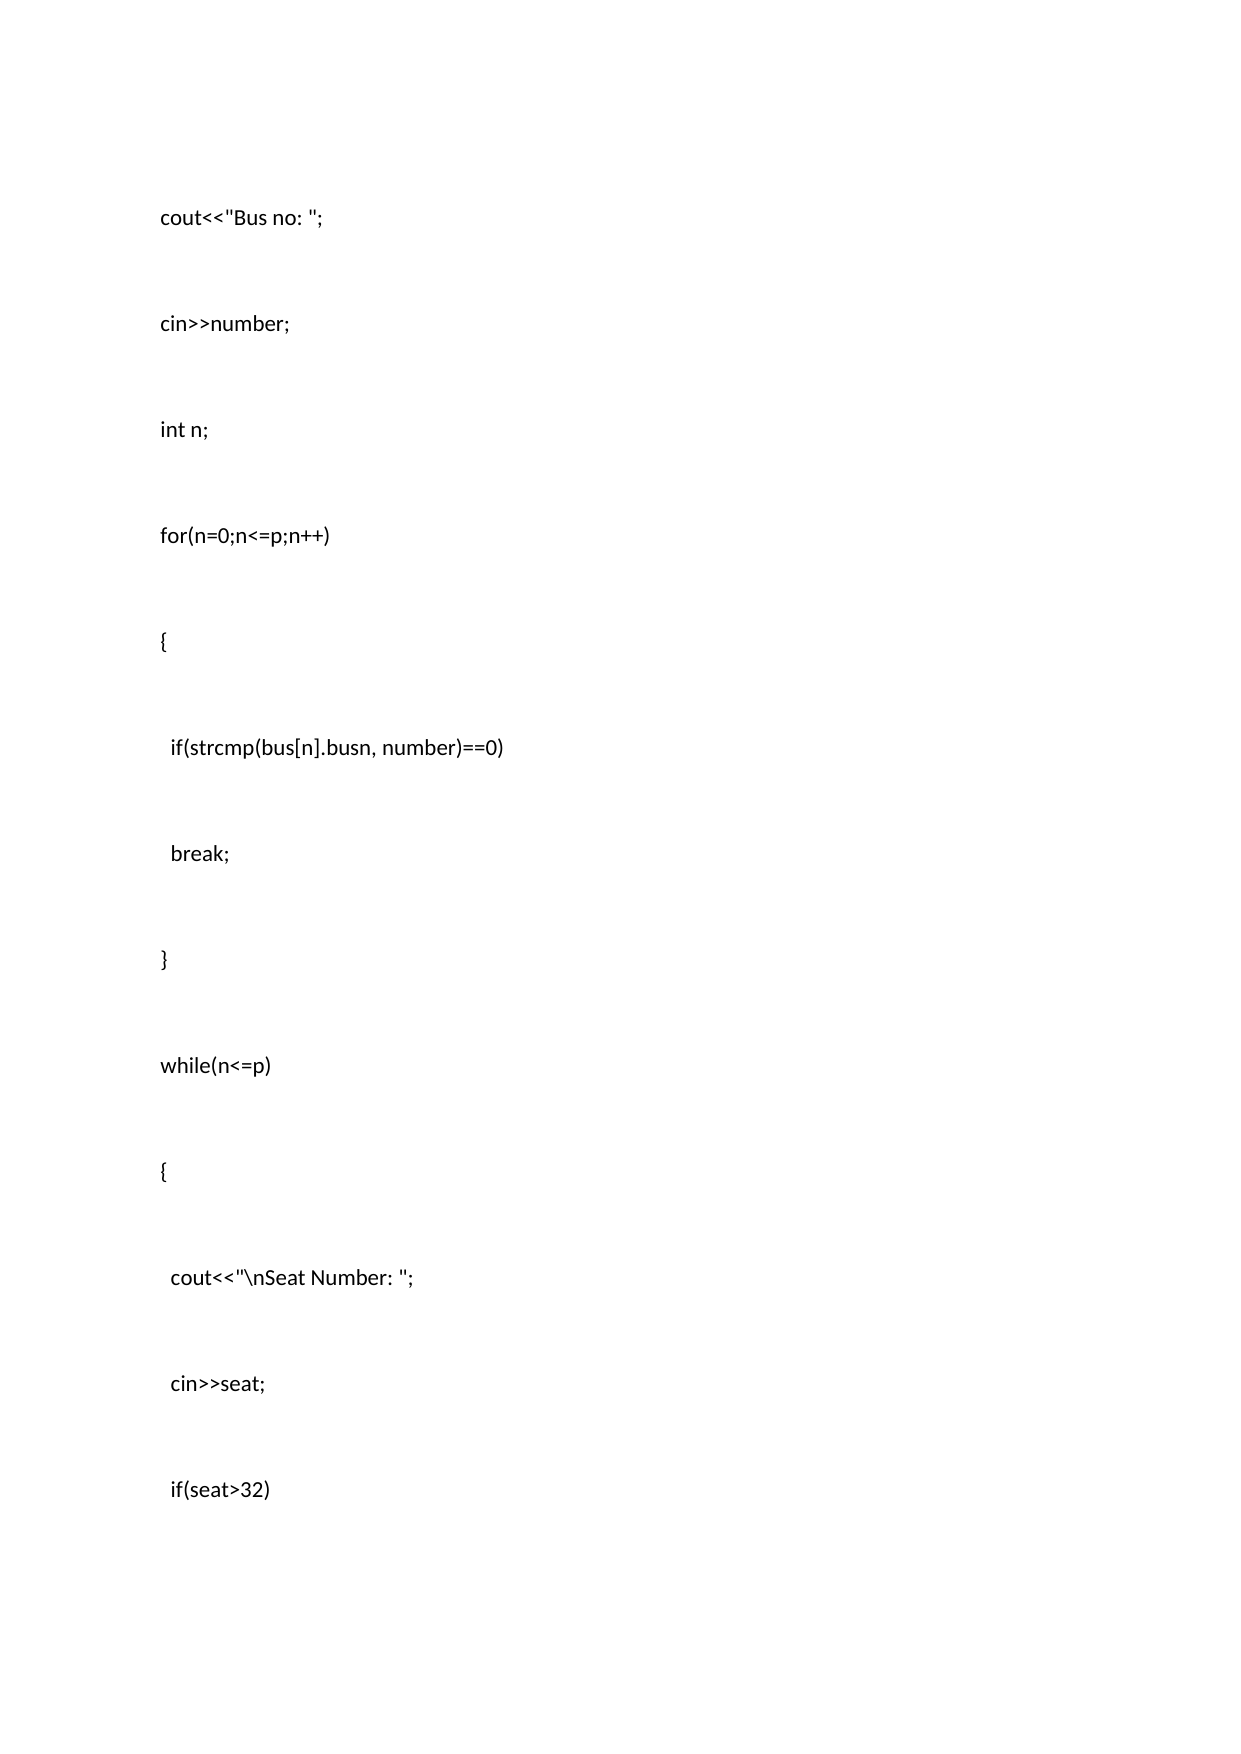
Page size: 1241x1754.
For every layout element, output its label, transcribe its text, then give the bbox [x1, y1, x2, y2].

text cout<<"\nSeat Number: "; [150, 1263, 1090, 1291]
text cin>>seat; [150, 1369, 1090, 1397]
text { [150, 1157, 1090, 1185]
text if(strcmp(bus[n].busn, number)==0) [150, 733, 1090, 761]
text } [150, 945, 1090, 973]
text for(n=0;n<=p;n++) [150, 521, 1090, 549]
text { [150, 627, 1090, 655]
text while(n<=p) [150, 1051, 1090, 1079]
text break; [150, 839, 1090, 867]
text int n; [150, 415, 1090, 443]
text cout<<"Bus no: "; [150, 203, 1090, 231]
text if(seat>32) [150, 1476, 1090, 1503]
text cin>>number; [150, 309, 1090, 337]
